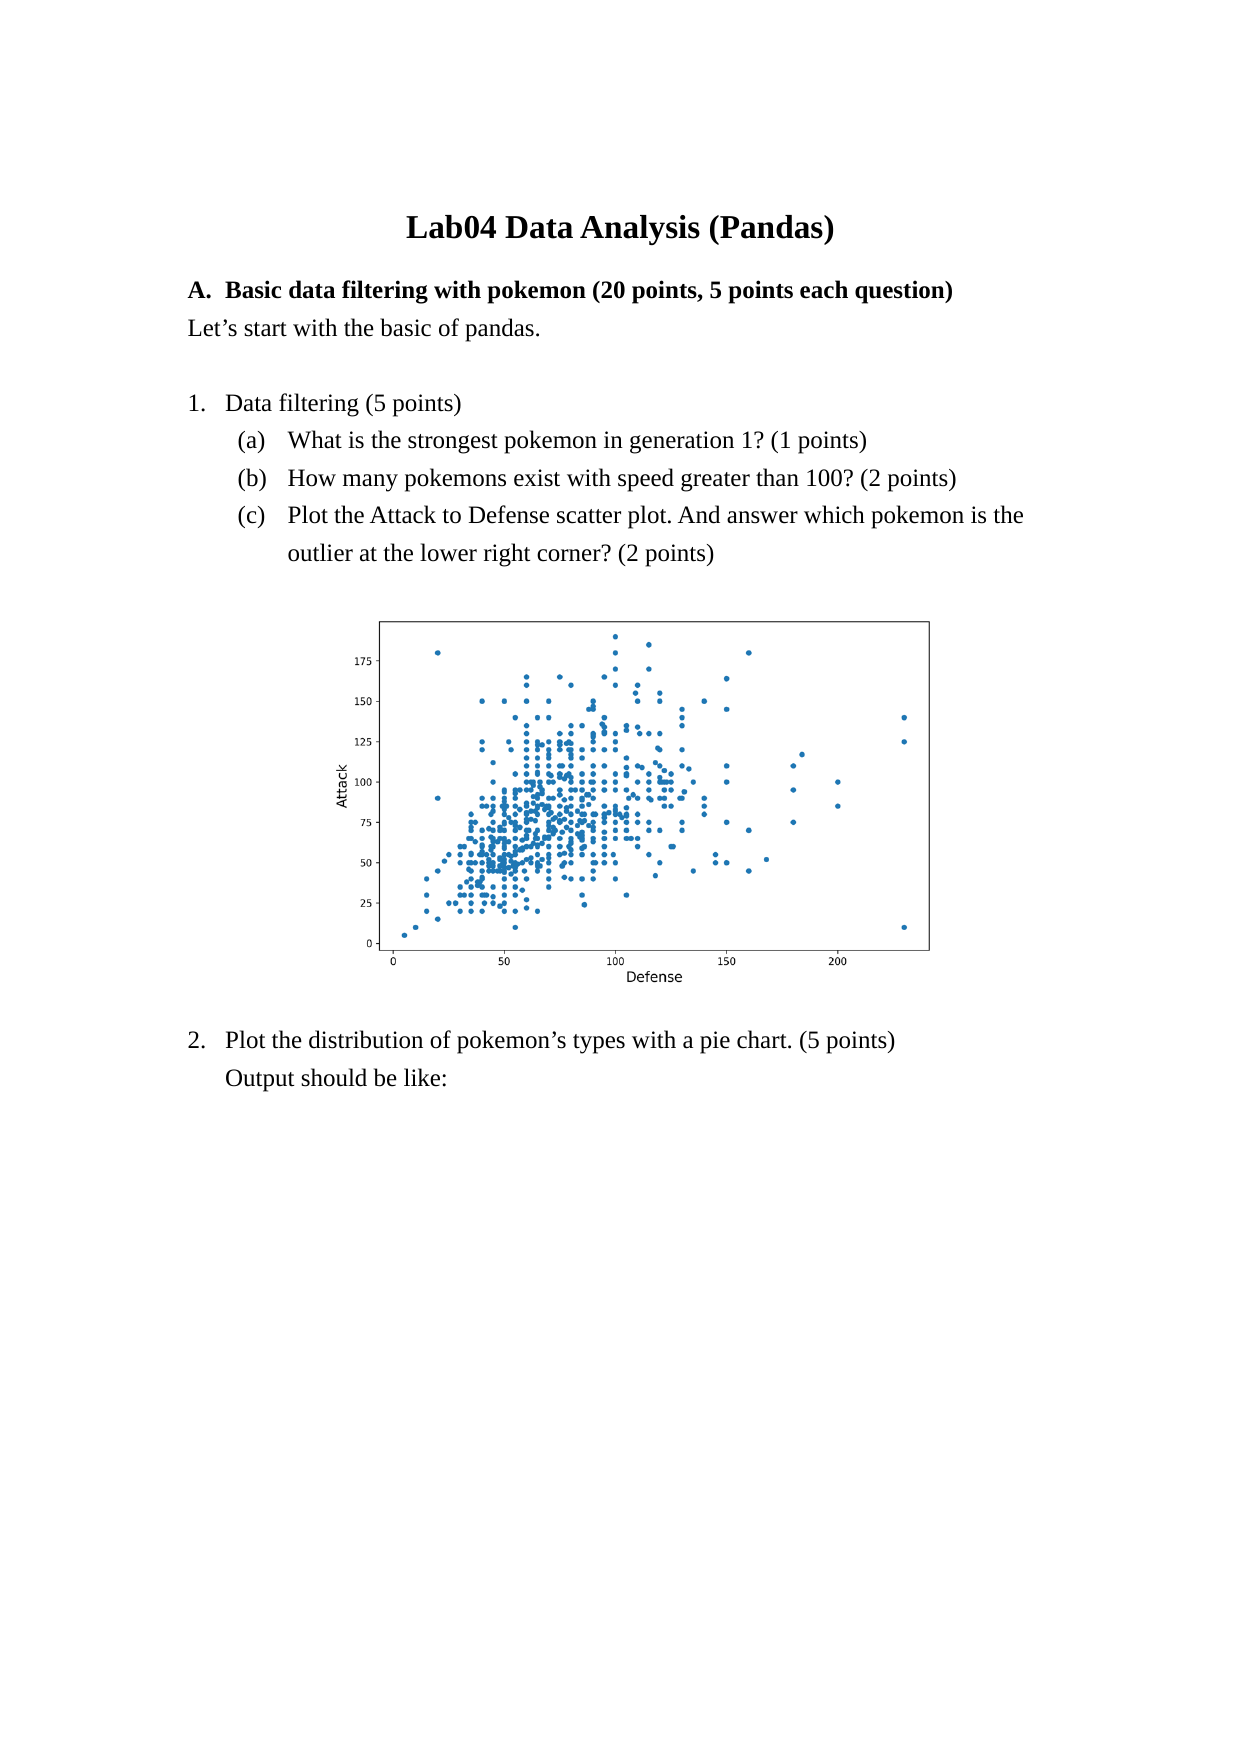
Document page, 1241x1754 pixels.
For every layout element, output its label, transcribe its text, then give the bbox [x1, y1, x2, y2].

text Let’s start with the basic of pandas. [187, 308, 1053, 346]
list Output should be like: [225, 1058, 1053, 1096]
list What is the strongest pokemon in generation 1? (1 points) [237, 421, 1053, 458]
list Plot the Attack to Defense scatter plot. And answer which pokemon is the outlier at the lower right corner? (2 points) [237, 496, 1053, 571]
title Lab04 Data Analysis (Pandas) [187, 189, 1053, 264]
list How many pokemons exist with speed greater than 100? (2 points) [237, 458, 1053, 496]
list Basic data filtering with pokemon (20 points, 5 points each question) [187, 271, 1053, 308]
list Data filtering (5 points) [187, 383, 1053, 421]
picture [290, 570, 1000, 997]
list Plot the distribution of pokemon’s types with a pie chart. (5 points) [187, 1021, 1053, 1058]
